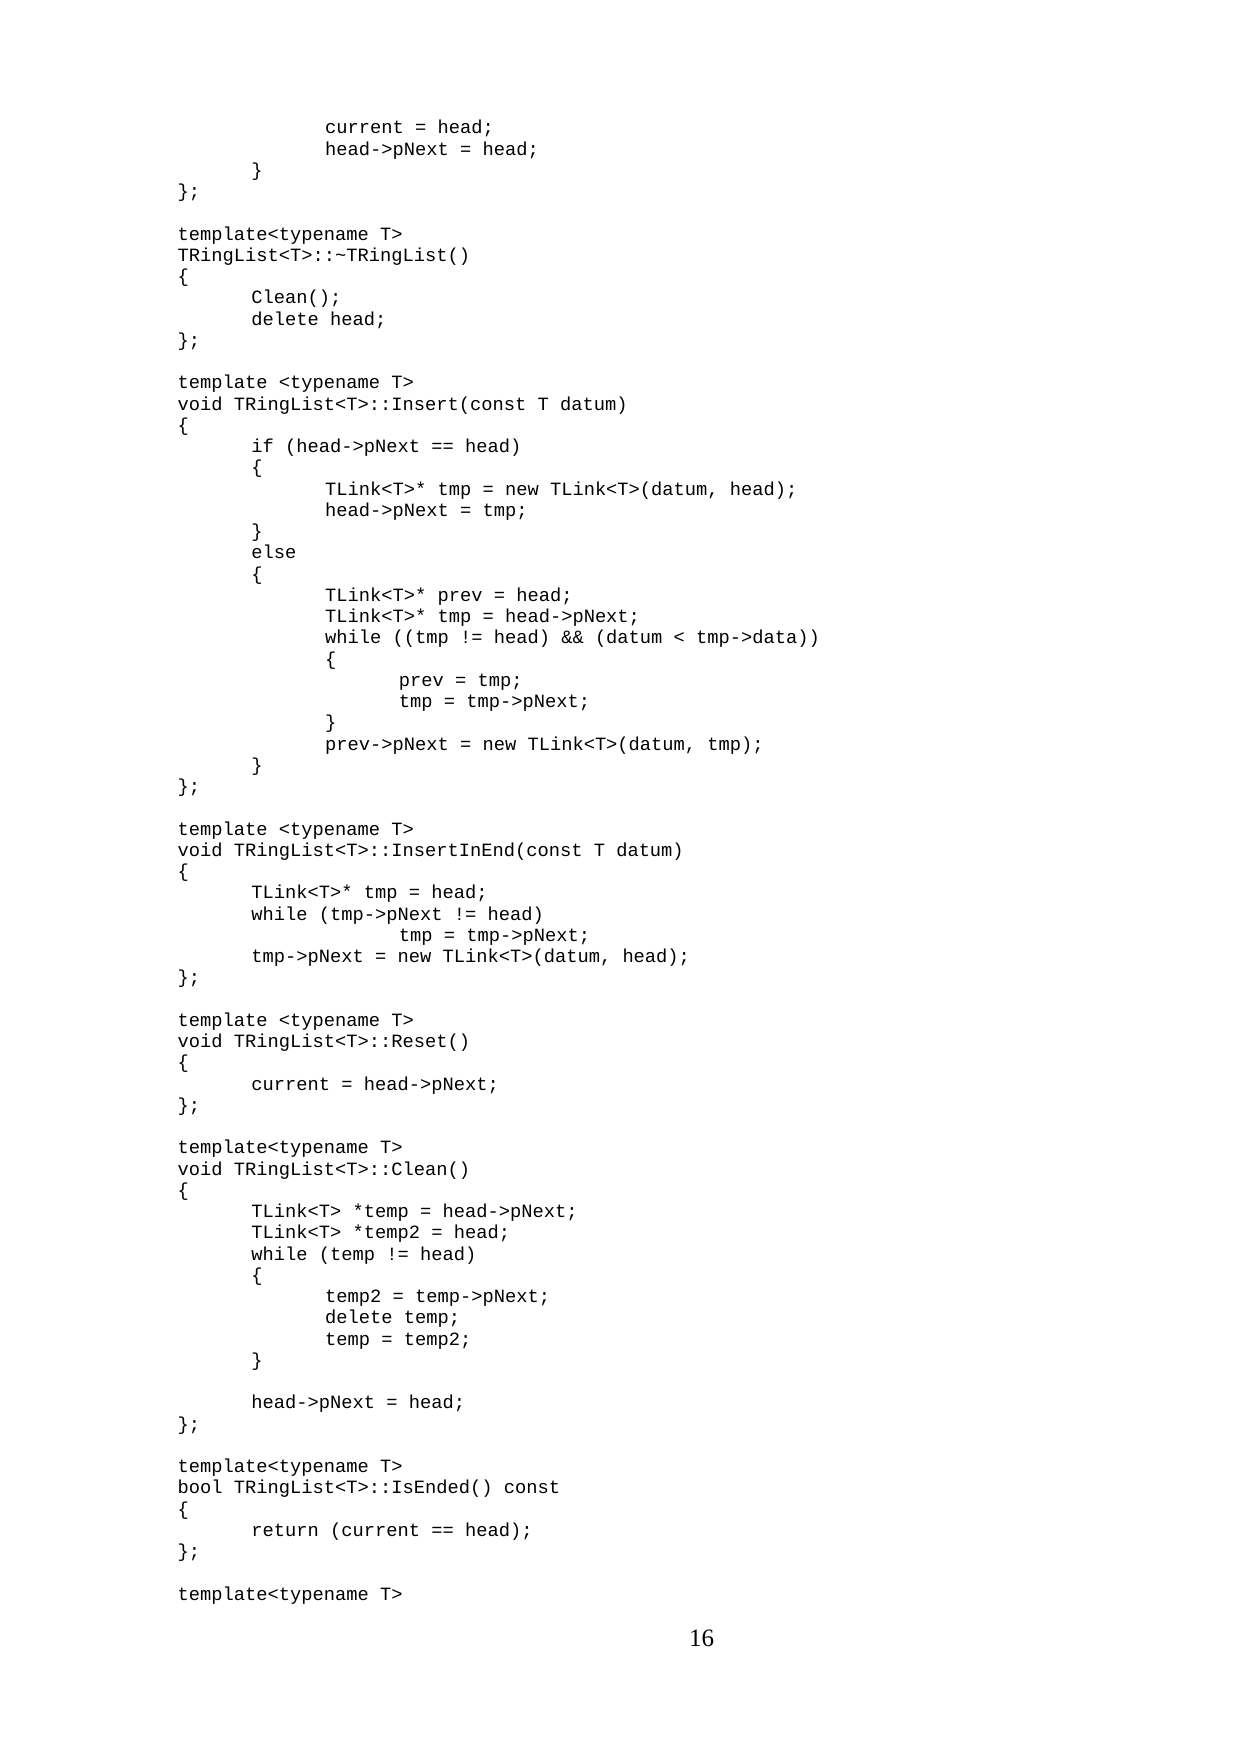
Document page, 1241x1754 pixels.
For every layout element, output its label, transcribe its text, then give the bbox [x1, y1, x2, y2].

text head->pNext = head; [177, 1393, 1152, 1414]
text } [177, 161, 1152, 182]
text { [177, 1499, 1152, 1521]
text { [177, 1266, 1152, 1287]
text { [177, 862, 1152, 883]
text } [177, 522, 1152, 543]
text }; [177, 182, 1152, 203]
text else [177, 543, 1152, 564]
text void TRingList<T>::Insert(const T datum) [177, 394, 1152, 416]
text template <typename T> [177, 1011, 1152, 1032]
text { [177, 267, 1152, 288]
text template<typename T> [177, 1138, 1152, 1159]
text } [177, 713, 1152, 734]
text { [177, 564, 1152, 586]
text { [177, 1181, 1152, 1202]
text temp = temp2; [177, 1329, 1152, 1351]
text delete head; [177, 309, 1152, 331]
text TLink<T>* tmp = head; [177, 883, 1152, 904]
text void TRingList<T>::Reset() [177, 1032, 1152, 1053]
text head->pNext = head; [177, 139, 1152, 161]
text current = head->pNext; [177, 1074, 1152, 1096]
text }; [177, 1096, 1152, 1117]
text prev->pNext = new TLink<T>(datum, tmp); [177, 734, 1152, 756]
text }; [177, 777, 1152, 798]
text tmp->pNext = new TLink<T>(datum, head); [177, 947, 1152, 968]
text { [177, 1053, 1152, 1074]
text template <typename T> [177, 819, 1152, 841]
text { [177, 649, 1152, 671]
text current = head; [177, 118, 1152, 139]
text { [177, 416, 1152, 437]
text TLink<T>* prev = head; [177, 586, 1152, 607]
text template<typename T> [177, 1584, 1152, 1606]
text TRingList<T>::~TRingList() [177, 246, 1152, 267]
text prev = tmp; [177, 671, 1152, 692]
text delete temp; [177, 1308, 1152, 1329]
text TLink<T>* tmp = new TLink<T>(datum, head); [177, 479, 1152, 501]
text TLink<T> *temp = head->pNext; [177, 1202, 1152, 1223]
text template<typename T> [177, 1457, 1152, 1478]
text return (current == head); [177, 1521, 1152, 1542]
text temp2 = temp->pNext; [177, 1287, 1152, 1308]
text TLink<T> *temp2 = head; [177, 1223, 1152, 1244]
text while (tmp->pNext != head) [177, 904, 1152, 926]
text template<typename T> [177, 224, 1152, 246]
text TLink<T>* tmp = head->pNext; [177, 607, 1152, 628]
text if (head->pNext == head) [177, 437, 1152, 458]
text Clean(); [177, 288, 1152, 309]
text }; [177, 1542, 1152, 1563]
text tmp = tmp->pNext; [177, 926, 1152, 947]
text template <typename T> [177, 373, 1152, 394]
text head->pNext = tmp; [177, 501, 1152, 522]
text while (temp != head) [177, 1244, 1152, 1266]
text tmp = tmp->pNext; [177, 692, 1152, 713]
text }; [177, 968, 1152, 989]
text void TRingList<T>::Clean() [177, 1159, 1152, 1181]
text while ((tmp != head) && (datum < tmp->data)) [177, 628, 1152, 649]
text } [177, 1351, 1152, 1372]
text bool TRingList<T>::IsEnded() const [177, 1478, 1152, 1499]
text }; [177, 331, 1152, 352]
text }; [177, 1414, 1152, 1436]
text void TRingList<T>::InsertInEnd(const T datum) [177, 841, 1152, 862]
text { [177, 458, 1152, 479]
text } [177, 756, 1152, 777]
